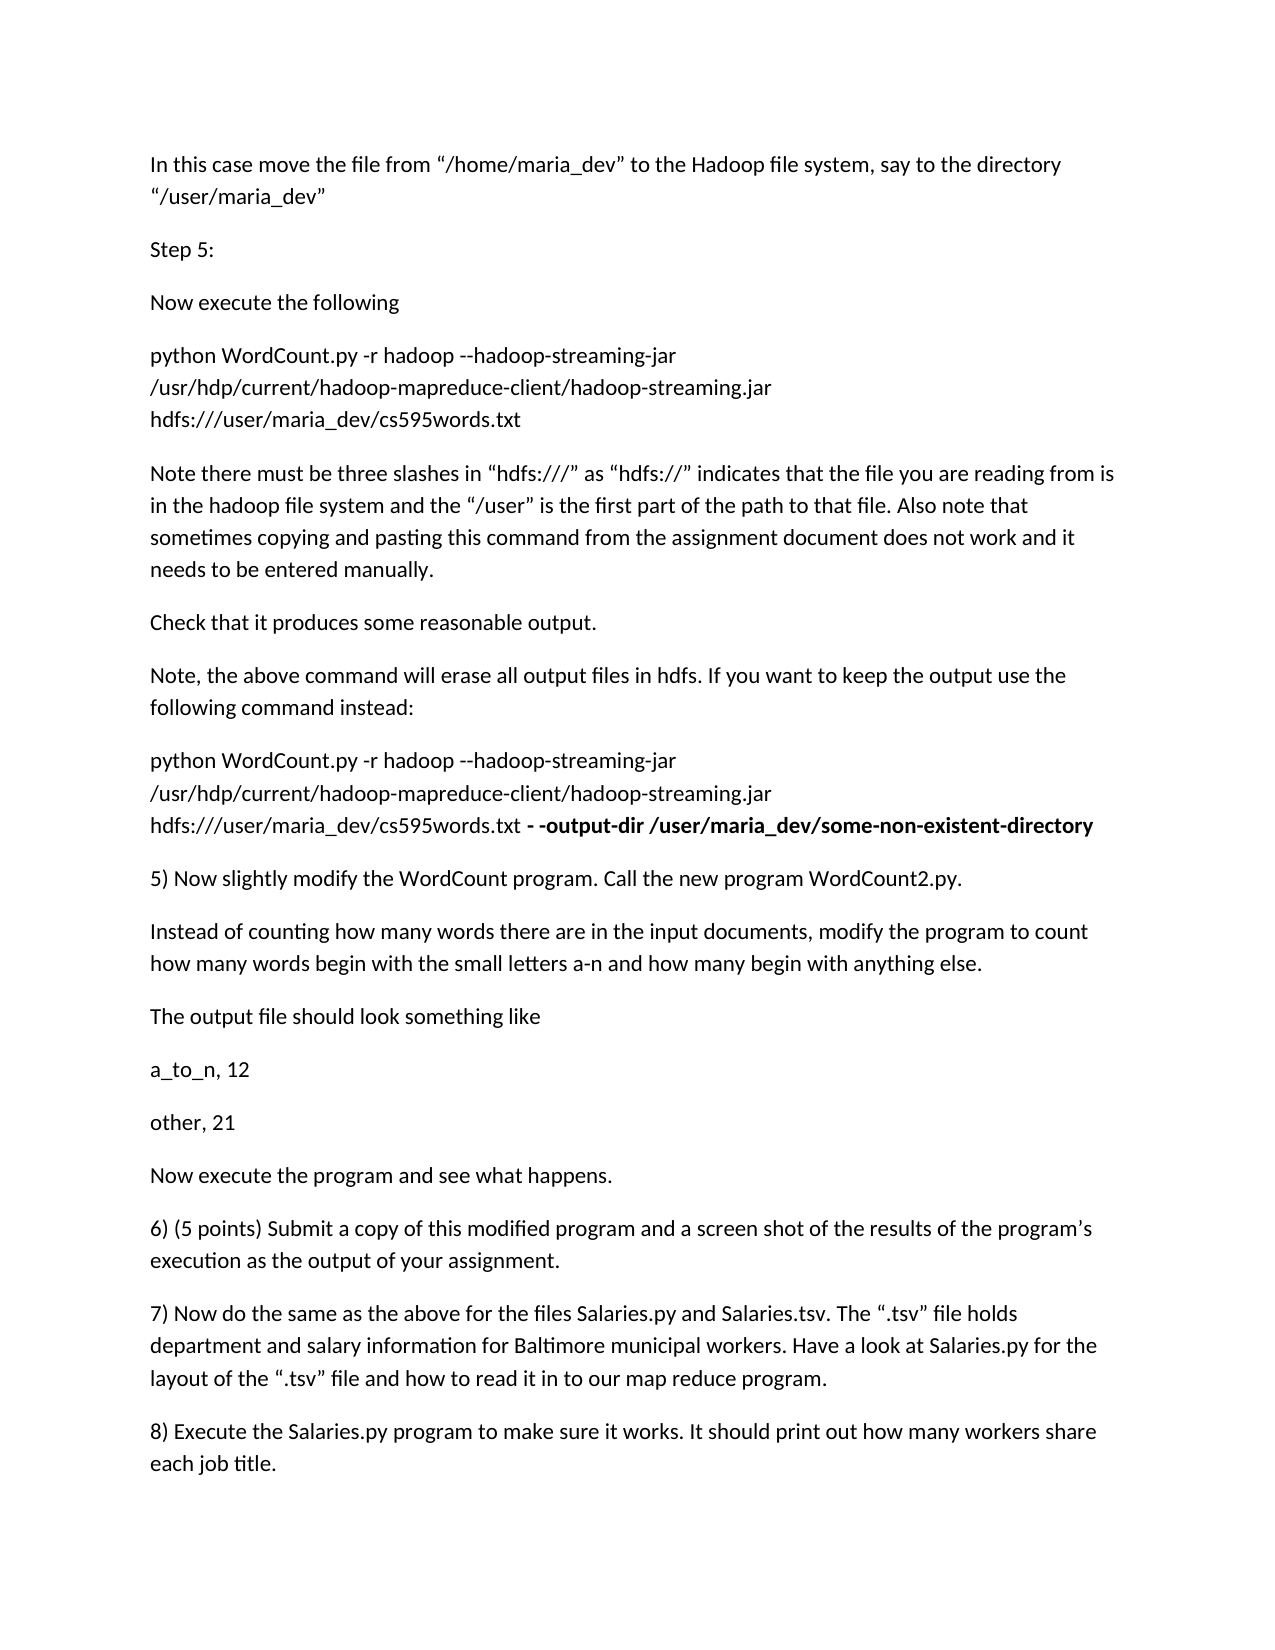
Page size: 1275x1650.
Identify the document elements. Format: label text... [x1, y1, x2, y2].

text python WordCount.py -r hadoop --hadoop-streaming-jar /usr/hdp/current/hadoop-mapreduce-client/hadoop-streaming.jar hdfs:///user/maria_dev/cs595words.txt - -output-dir /user/maria_dev/some-non-existent-directory [150, 746, 1125, 839]
text Check that it produces some reasonable output. [150, 608, 1125, 636]
text python WordCount.py -r hadoop --hadoop-streaming-jar /usr/hdp/current/hadoop-mapreduce-client/hadoop-streaming.jar hdfs:///user/maria_dev/cs595words.txt [150, 341, 1125, 434]
text other, 21 [150, 1108, 1125, 1136]
text 8) Execute the Salaries.py program to make sure it works. It should print out how many workers share each job title. [150, 1417, 1125, 1477]
text a_to_n, 12 [150, 1055, 1125, 1083]
text 7) Now do the same as the above for the files Salaries.py and Salaries.tsv. The “.tsv” file holds department and salary information for Baltimore municipal workers. Have a look at Salaries.py for the layout of the “.tsv” file and how to read it in to our map reduce program. [150, 1299, 1125, 1392]
text Now execute the following [150, 288, 1125, 316]
text The output file should look something like [150, 1002, 1125, 1030]
text 5) Now slightly modify the WordCount program. Call the new program WordCount2.py. [150, 864, 1125, 892]
text In this case move the file from “/home/maria_dev” to the Hadoop file system, say to the directory “/user/maria_dev” [150, 150, 1125, 210]
text Step 5: [150, 235, 1125, 263]
text Note, the above command will erase all output files in hdfs. If you want to keep the output use the following command instead: [150, 661, 1125, 721]
text Now execute the program and see what happens. [150, 1161, 1125, 1189]
text Note there must be three slashes in “hdfs:///” as “hdfs://” indicates that the file you are reading from is in the hadoop file system and the “/user” is the first part of the path to that file. Also note that sometimes copying and pasting this command from the assignment document does not work and it needs to be entered manually. [150, 459, 1125, 583]
text 6) (5 points) Submit a copy of this modified program and a screen shot of the results of the program’s execution as the output of your assignment. [150, 1214, 1125, 1274]
text Instead of counting how many words there are in the input documents, modify the program to count how many words begin with the small letters a-n and how many begin with anything else. [150, 917, 1125, 977]
